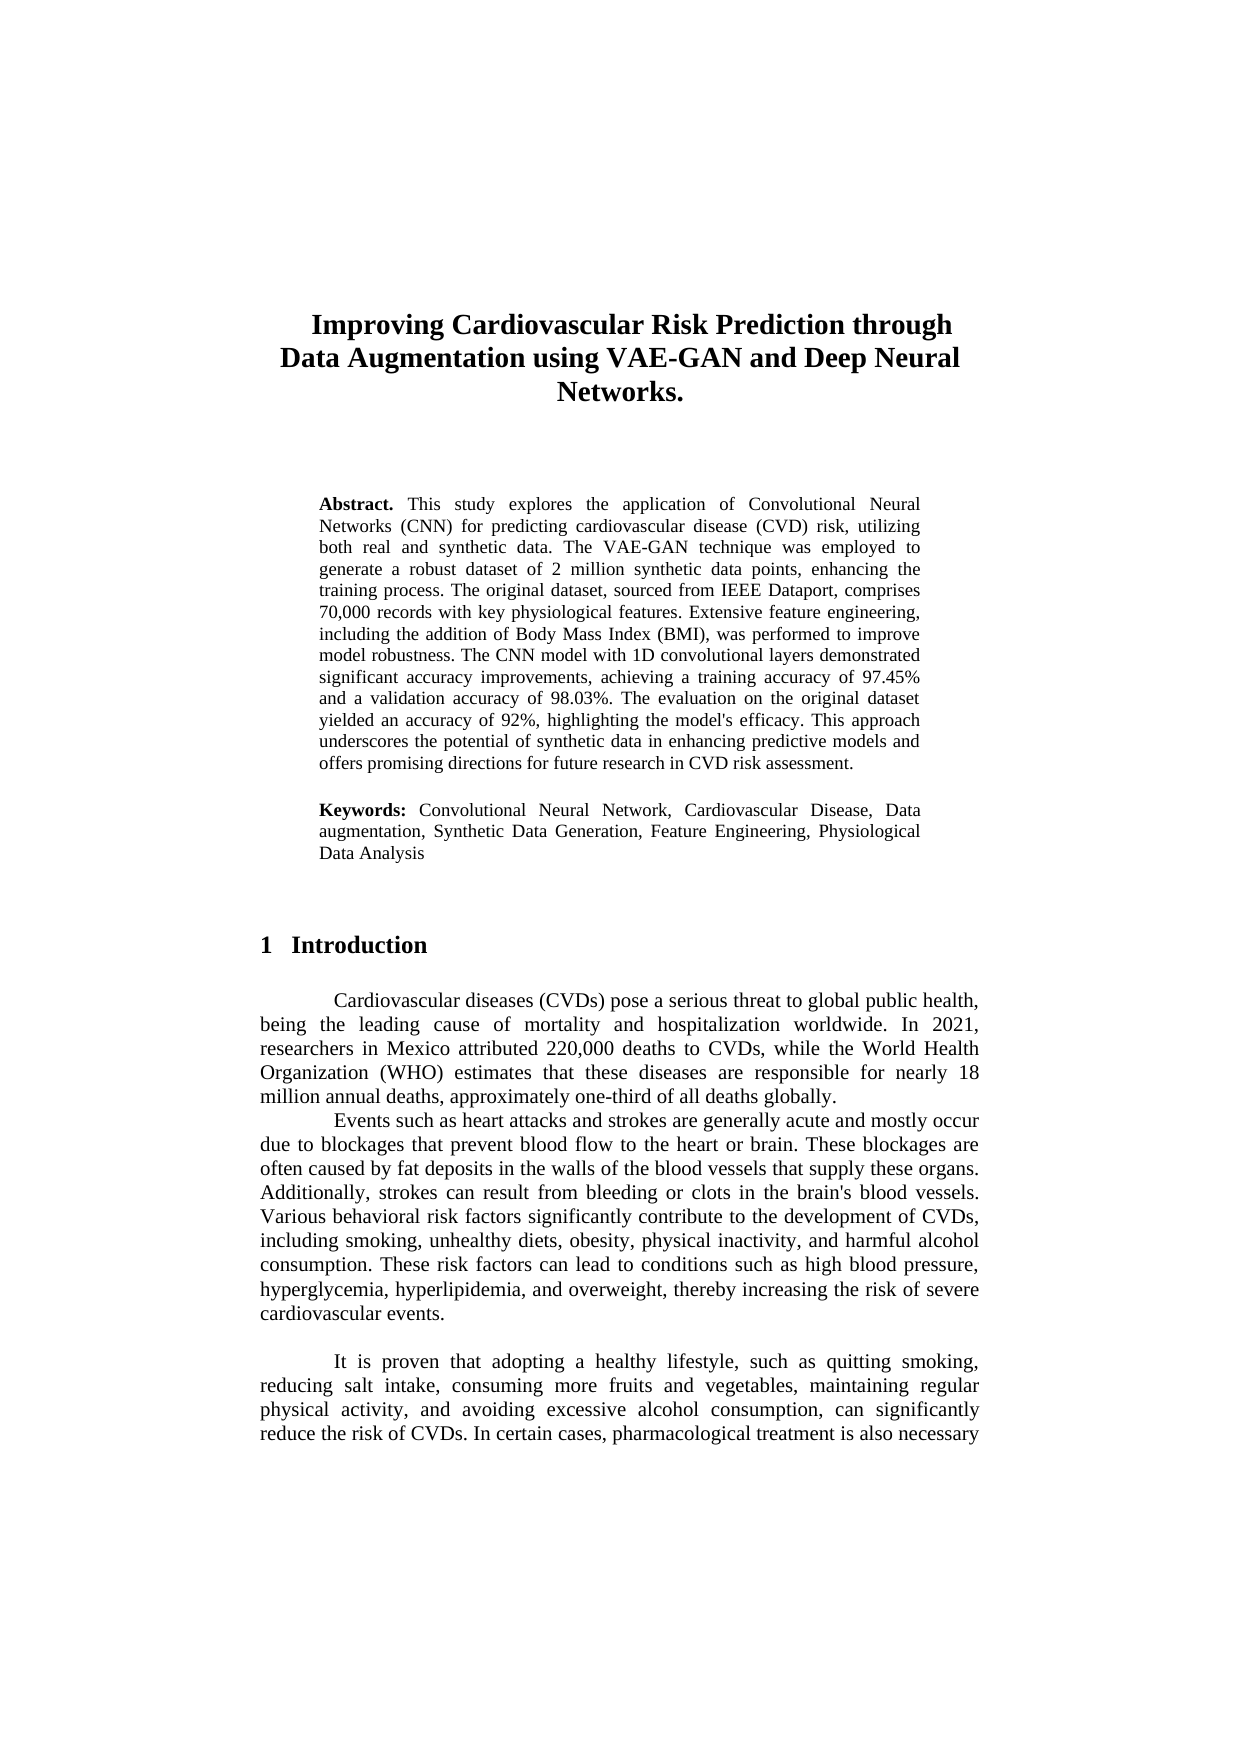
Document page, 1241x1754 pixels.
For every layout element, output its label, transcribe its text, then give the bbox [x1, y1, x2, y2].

text Keywords: Convolutional Neural Network, Cardiovascular Disease, Data augmentation, Synthetic Data Generation, Feature Engineering, Physiological Data Analysis [319, 798, 921, 863]
text Abstract. This study explores the application of Convolutional Neural Networks (CNN) for predicting cardiovascular disease (CVD) risk, utilizing both real and synthetic data. The VAE-GAN technique was employed to generate a robust dataset of 2 million synthetic data points, enhancing the training process. The original dataset, sourced from IEEE Dataport, comprises 70,000 records with key physiological features. Extensive feature engineering, including the addition of Body Mass Index (BMI), was performed to improve model robustness. The CNN model with 1D convolutional layers demonstrated significant accuracy improvements, achieving a training accuracy of 97.45% and a validation accuracy of 98.03%. The evaluation on the original dataset yielded an accuracy of 92%, highlighting the model's efficacy. This approach underscores the potential of synthetic data in enhancing predictive models and offers promising directions for future research in CVD risk assessment. [319, 493, 921, 773]
subtitle 1 Introduction [260, 930, 980, 958]
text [260, 1349, 980, 1445]
text Cardiovascular diseases (CVDs) pose a serious threat to global public health, being the leading cause of mortality and hospitalization worldwide. In 2021, researchers in Mexico attributed 220,000 deaths to CVDs, while the World Health Organization (WHO) estimates that these diseases are responsible for nearly 18 million annual deaths, approximately one-third of all deaths globally. [260, 988, 980, 1108]
text Events such as heart attacks and strokes are generally acute and mostly occur due to blockages that prevent blood flow to the heart or brain. These blockages are often caused by fat deposits in the walls of the blood vessels that supply these organs. Additionally, strokes can result from bleeding or clots in the brain's blood vessels. Various behavioral risk factors significantly contribute to the development of CVDs, including smoking, unhealthy diets, obesity, physical inactivity, and harmful alcohol consumption. These risk factors can lead to conditions such as high blood pressure, hyperglycemia, hyperlipidemia, and overweight, thereby increasing the risk of severe cardiovascular events. [260, 1108, 980, 1324]
text Improving Cardiovascular Risk Prediction through Data Augmentation using VAE-GAN and Deep Neural Networks. [260, 307, 980, 408]
